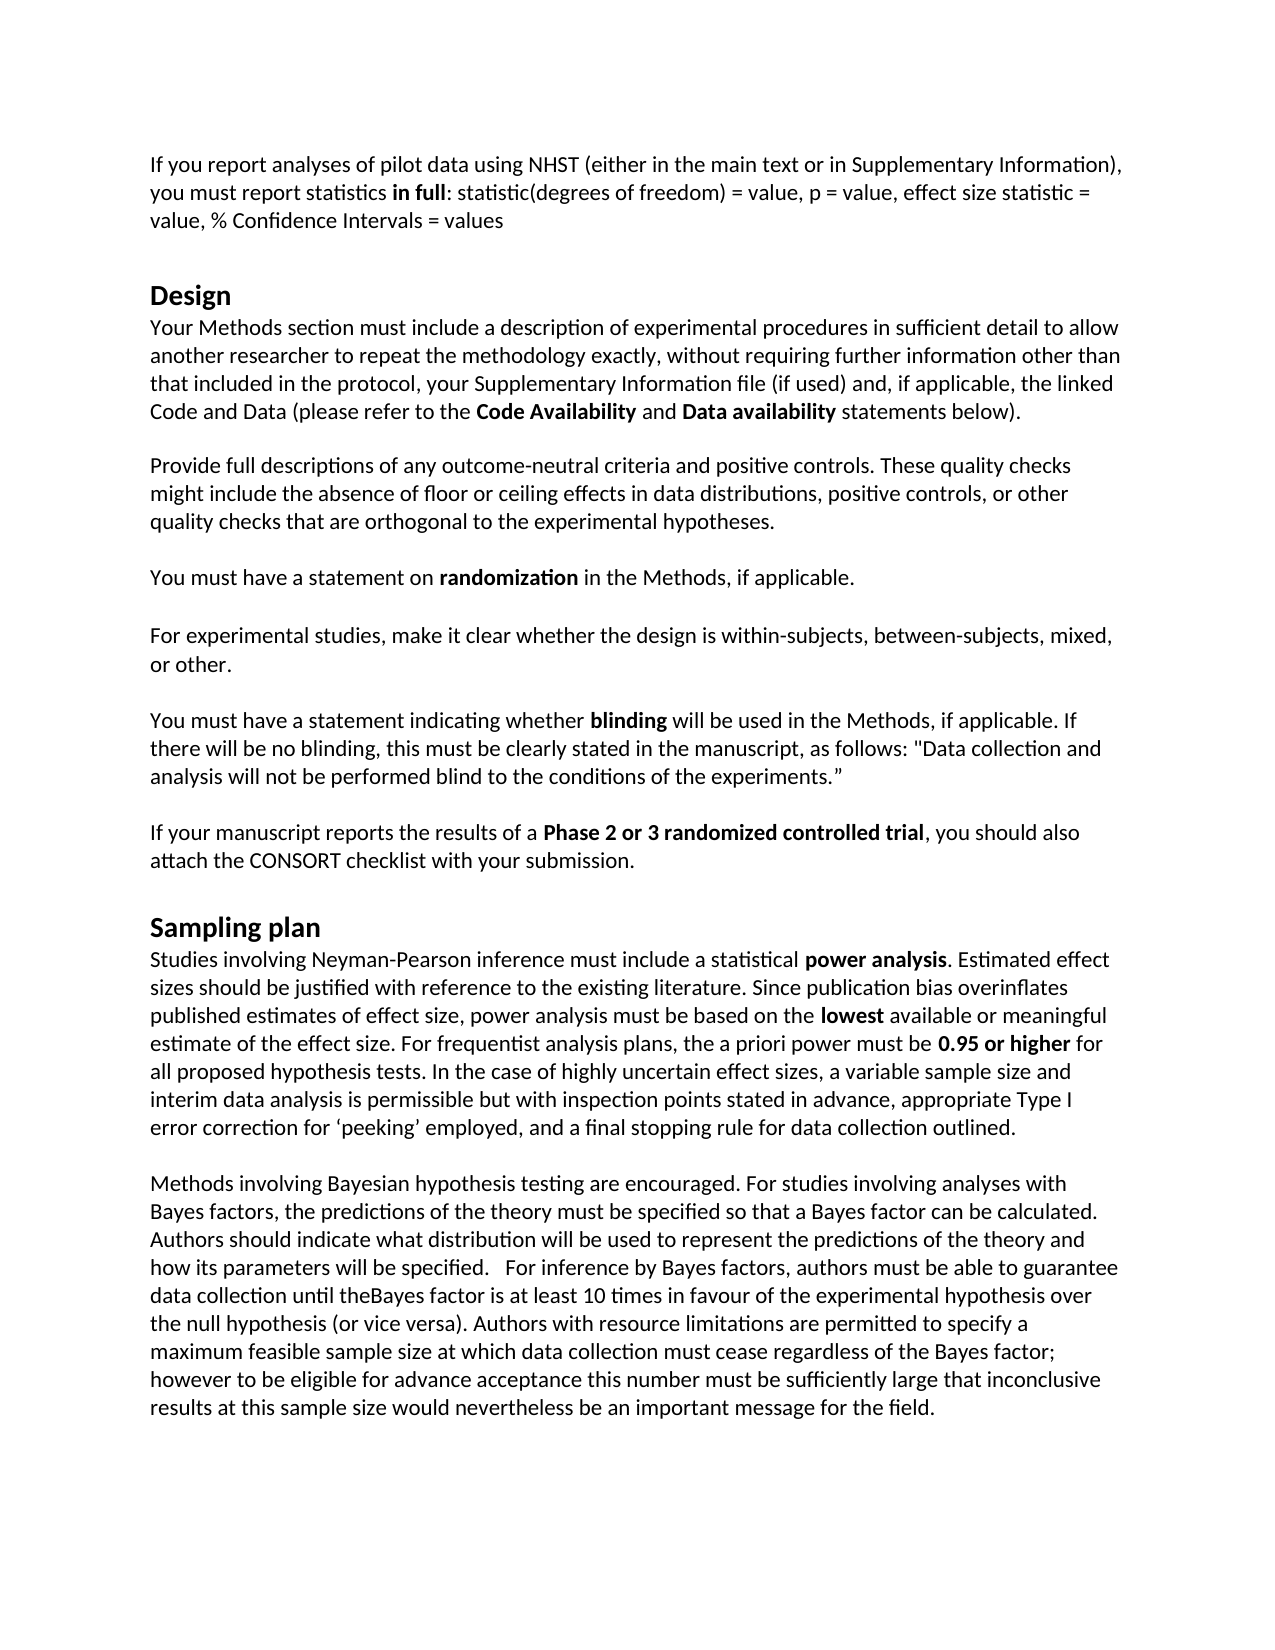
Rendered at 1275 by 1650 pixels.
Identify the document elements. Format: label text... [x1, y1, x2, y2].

text Your Methods section must include a description of experimental procedures in sufficient detail to allow another researcher to repeat the methodology exactly, without requiring further information other than that included in the protocol, your Supplementary Information file (if used) and, if applicable, the linked Code and Data (please refer to the Code Availability and Data availability statements below). [150, 313, 1125, 425]
text Methods involving Bayesian hypothesis testing are encouraged. For studies involving analyses with Bayes factors, the predictions of the theory must be specified so that a Bayes factor can be calculated. Authors should indicate what distribution will be used to represent the predictions of the theory and how its parameters will be specified. For inference by Bayes factors, authors must be able to guarantee data collection until theBayes factor is at least 10 times in favour of the experimental hypothesis over the null hypothesis (or vice versa). Authors with resource limitations are permitted to specify a maximum feasible sample size at which data collection must cease regardless of the Bayes factor; however to be eligible for advance acceptance this number must be sufficiently large that inconclusive results at this sample size would nevertheless be an important message for the field. [150, 1169, 1125, 1421]
subtitle Sampling plan [150, 909, 1125, 945]
subtitle For experimental studies, make it clear whether the design is within-subjects, between-subjects, mixed, or other. [150, 622, 1125, 678]
subtitle You must have a statement indicating whether blinding will be used in the Methods, if applicable. If there will be no blinding, this must be clearly stated in the manuscript, as follows: "Data collection and analysis will not be performed blind to the conditions of the experiments.” [150, 706, 1125, 790]
subtitle You must have a statement on randomization in the Methods, if applicable. [150, 563, 1125, 591]
text Studies involving Neyman-Pearson inference must include a statistical power analysis. Estimated effect sizes should be justified with reference to the existing literature. Since publication bias overinflates published estimates of effect size, power analysis must be based on the lowest available or meaningful estimate of the effect size. For frequentist analysis plans, the a priori power must be 0.95 or higher for all proposed hypothesis tests. In the case of highly uncertain effect sizes, a variable sample size and interim data analysis is permissible but with inspection points stated in advance, appropriate Type I error correction for ‘peeking’ employed, and a final stopping rule for data collection outlined. [150, 945, 1125, 1141]
text If your manuscript reports the results of a Phase 2 or 3 randomized controlled trial, you should also attach the CONSORT checklist with your submission. [150, 818, 1125, 874]
text If you report analyses of pilot data using NHST (either in the main text or in Supplementary Information), you must report statistics in full: statistic(degrees of freedom) = value, p = value, effect size statistic = value, % Confidence Intervals = values [150, 150, 1125, 234]
text Provide full descriptions of any outcome-neutral criteria and positive controls. These quality checks might include the absence of floor or ceiling effects in data distributions, positive controls, or other quality checks that are orthogonal to the experimental hypotheses. [150, 451, 1125, 535]
subtitle Design [150, 277, 1125, 313]
